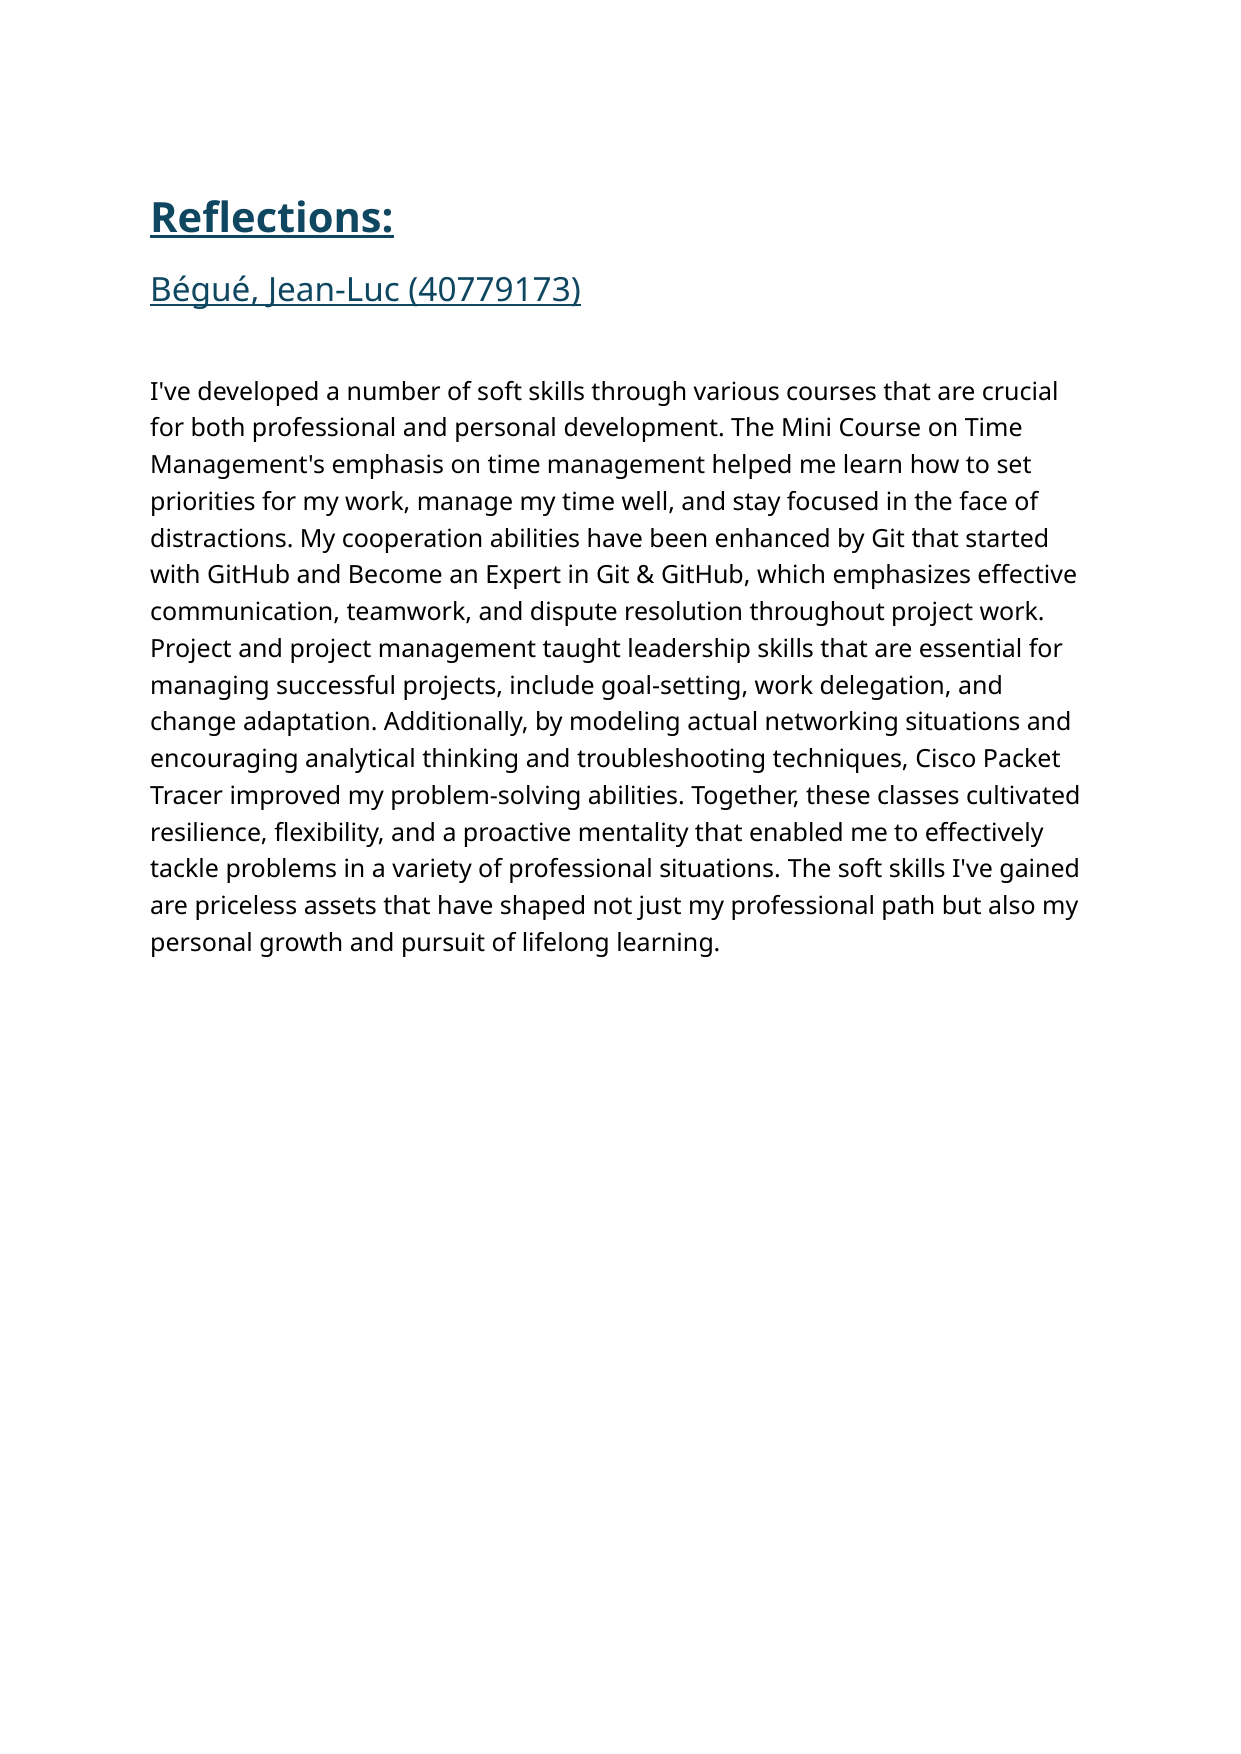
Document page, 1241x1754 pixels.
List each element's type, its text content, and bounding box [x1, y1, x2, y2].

subtitle Bégué, Jean-Luc (40779173) [150, 265, 1090, 311]
subtitle Reflections: [150, 187, 1090, 244]
text I've developed a number of soft skills through various courses that are crucial for both professional and personal development. The Mini Course on Time Management's emphasis on time management helped me learn how to set priorities for my work, manage my time well, and stay focused in the face of distractions. My cooperation abilities have been enhanced by Git that started with GitHub and Become an Expert in Git & GitHub, which emphasizes effective communication, teamwork, and dispute resolution throughout project work. Project and project management taught leadership skills that are essential for managing successful projects, include goal-setting, work delegation, and change adaptation. Additionally, by modeling actual networking situations and encouraging analytical thinking and troubleshooting techniques, Cisco Packet Tracer improved my problem-solving abilities. Together, these classes cultivated resilience, flexibility, and a proactive mentality that enabled me to effectively tackle problems in a variety of professional situations. The soft skills I've gained are priceless assets that have shaped not just my professional path but also my personal growth and pursuit of lifelong learning. [150, 373, 1090, 959]
